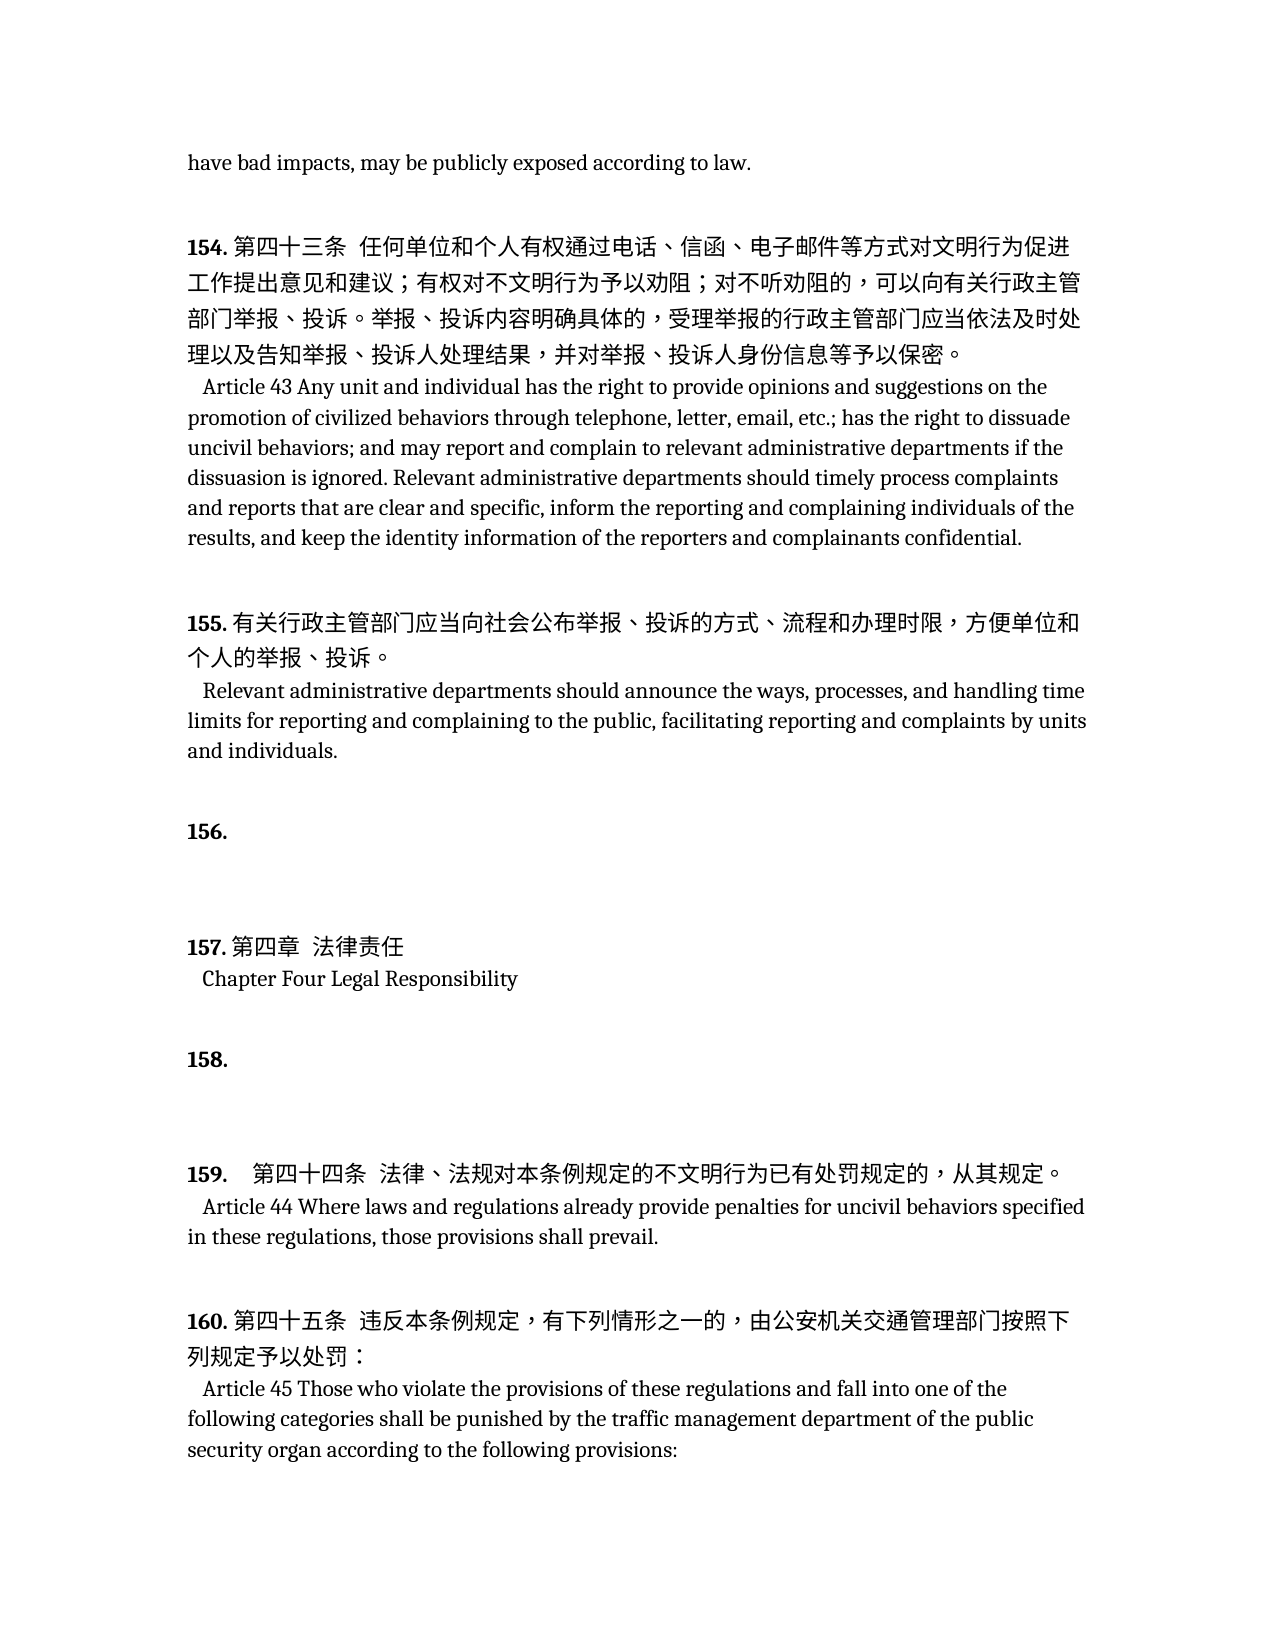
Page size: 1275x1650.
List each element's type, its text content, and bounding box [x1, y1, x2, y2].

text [187, 150, 1087, 207]
text 158. [187, 1047, 1087, 1134]
text 155. 有关行政主管部门应当向社会公布举报、投诉的方式、流程和办理时限，方便单位和个人的举报、投诉。 Relevant administrative departments should announce the ways, processes, and handling time limits for reporting and complaining to the public, facilitating reporting and complaints by units and individuals. [187, 606, 1087, 794]
text 159. 第四十四条 法律、法规对本条例规定的不文明行为已有处罚规定的，从其规定。 Article 44 Where laws and regulations already provide penalties for uncivil behaviors specified in these regulations, those provisions shall prevail. [187, 1158, 1087, 1280]
text 154. 第四十三条 任何单位和个人有权通过电话、信函、电子邮件等方式对文明行为促进工作提出意见和建议；有权对不文明行为予以劝阻；对不听劝阻的，可以向有关行政主管部门举报、投诉。举报、投诉内容明确具体的，受理举报的行政主管部门应当依法及时处理以及告知举报、投诉人处理结果，并对举报、投诉人身份信息等予以保密。 Article 43 Any unit and individual has the right to provide opinions and suggestions on the promotion of civilized behaviors through telephone, letter, email, etc.; has the right to dissuade uncivil behaviors; and may report and complain to relevant administrative departments if the dissuasion is ignored. Relevant administrative departments should timely process complaints and reports that are clear and specific, inform the reporting and complaining individuals of the results, and keep the identity information of the reporters and complainants confidential. [187, 231, 1087, 582]
text 160. 第四十五条 违反本条例规定，有下列情形之一的，由公安机关交通管理部门按照下列规定予以处罚： Article 45 Those who violate the provisions of these regulations and fall into one of the following categories shall be punished by the traffic management department of the public security organ according to the following provisions: [187, 1305, 1087, 1493]
text 156. [187, 819, 1087, 906]
text 157. 第四章 法律责任 Chapter Four Legal Responsibility [187, 931, 1087, 1022]
